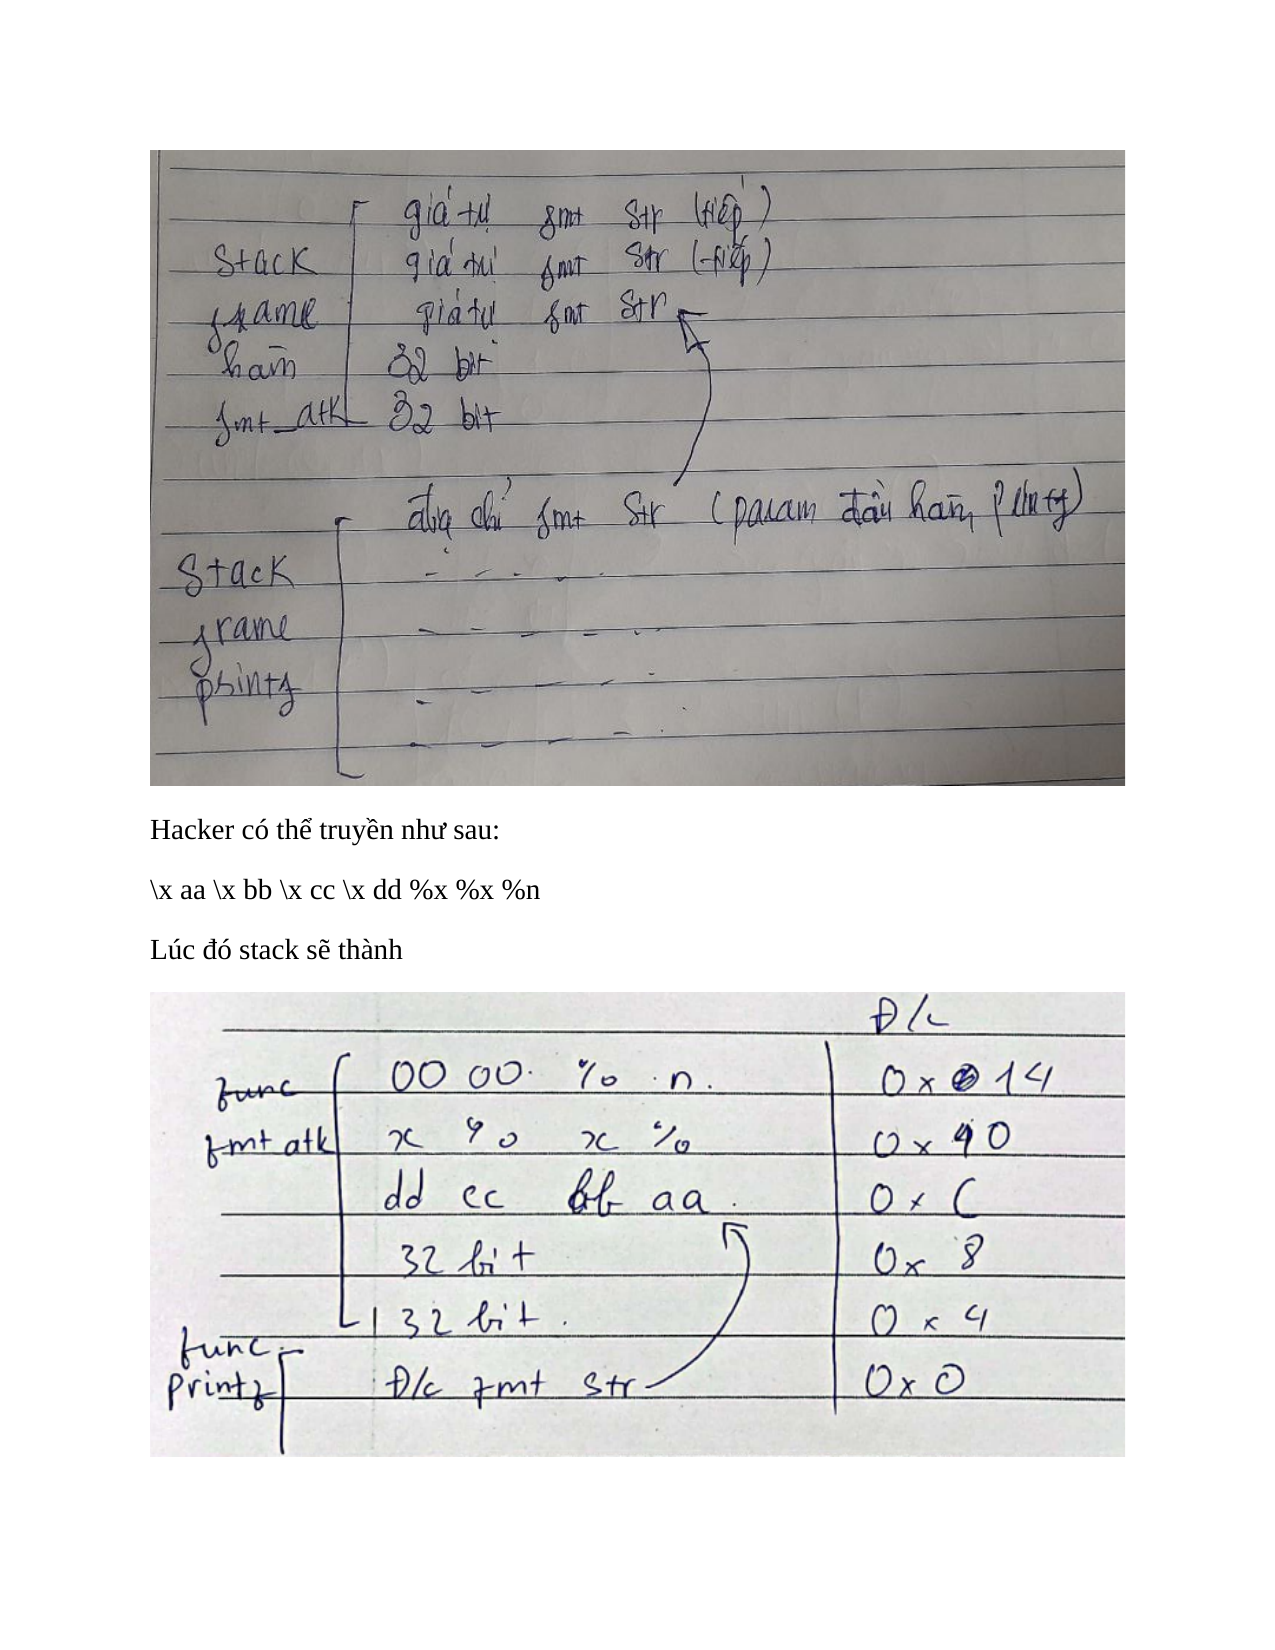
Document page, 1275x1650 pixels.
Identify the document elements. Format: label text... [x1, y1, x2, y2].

picture [150, 150, 1125, 786]
text Lúc đó stack sẽ thành [150, 932, 1125, 966]
text \x aa \x bb \x cc \x dd %x %x %n [150, 872, 1125, 906]
picture [150, 992, 1125, 1457]
text Hacker có thể truyền như sau: [150, 812, 1125, 845]
